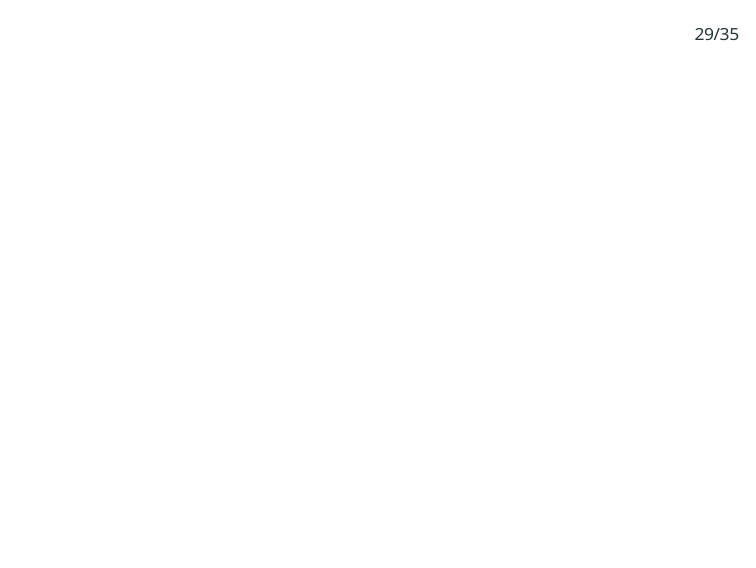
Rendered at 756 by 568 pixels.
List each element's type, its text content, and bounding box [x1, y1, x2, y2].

text 29/35 [0, 23, 739, 45]
